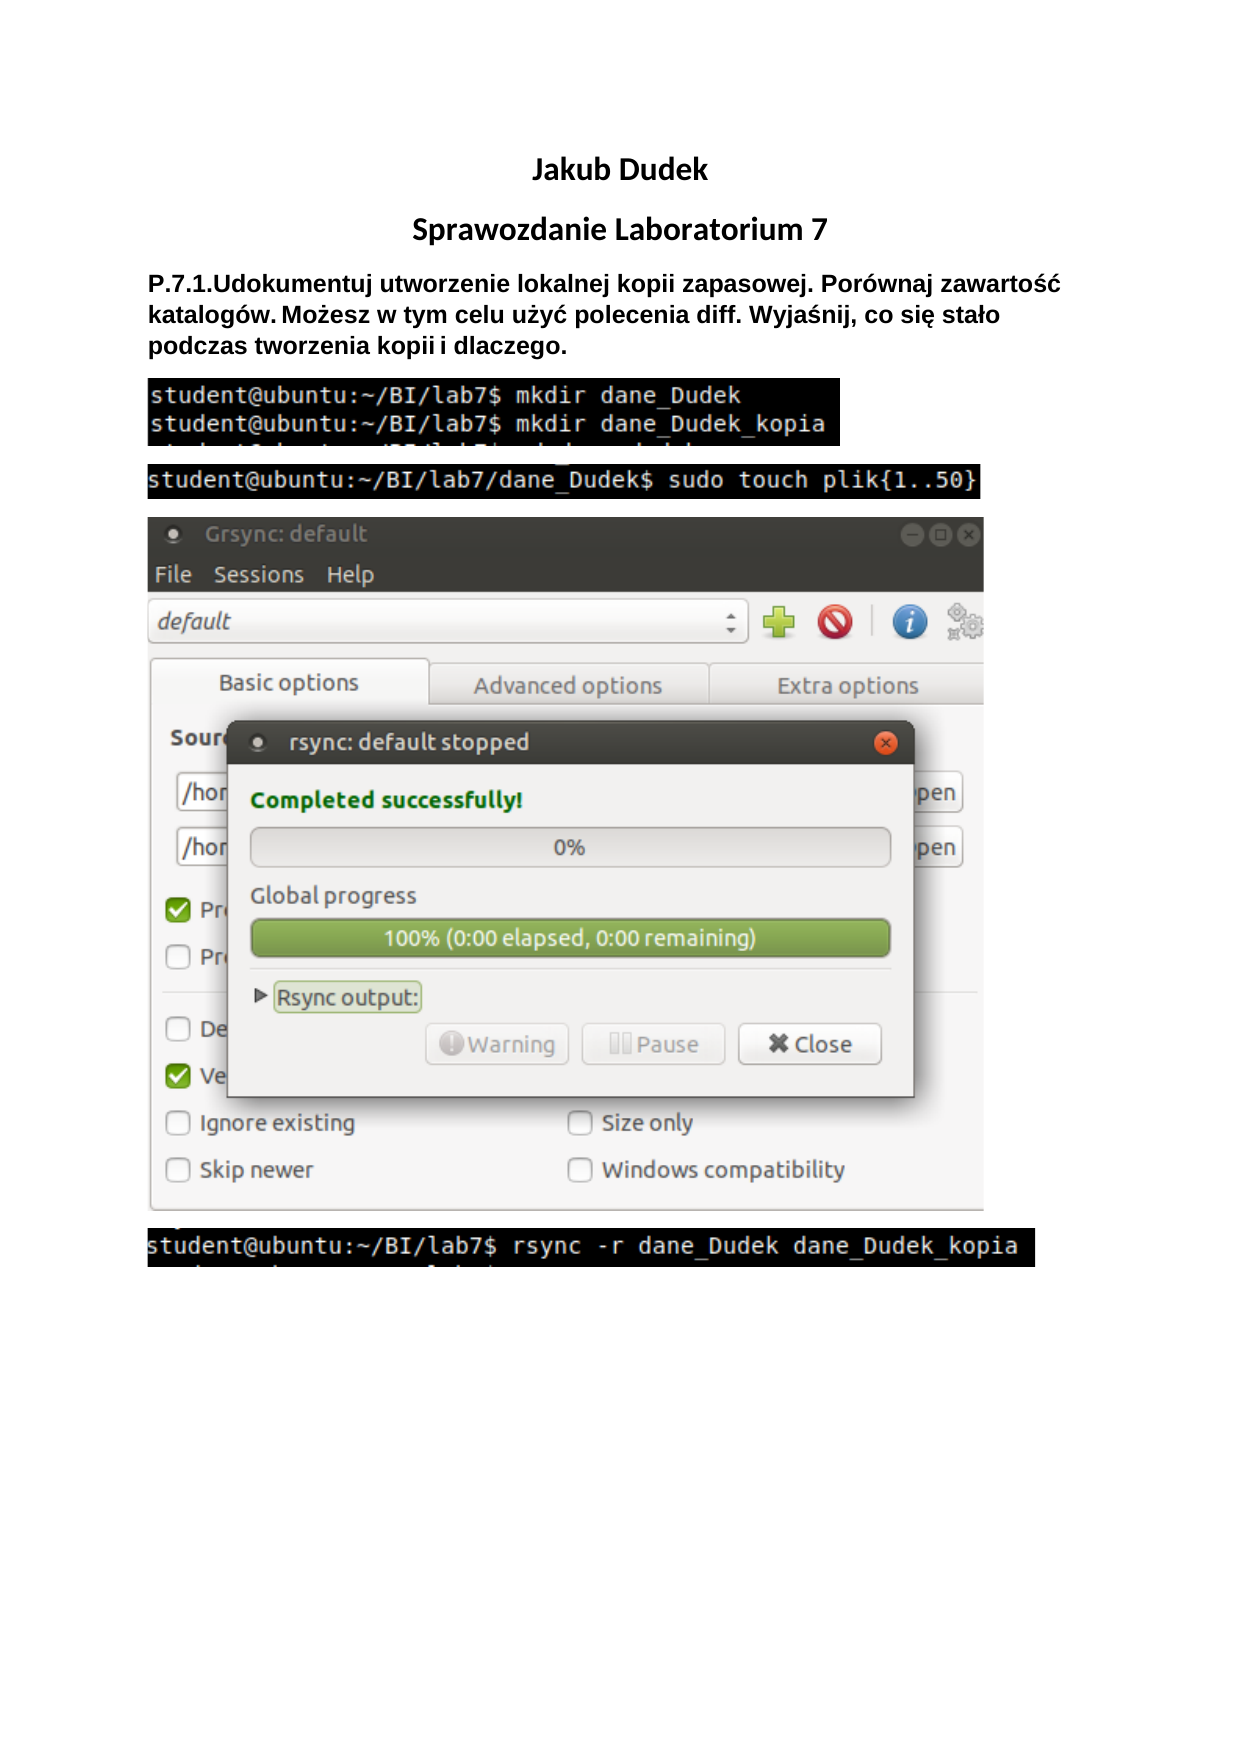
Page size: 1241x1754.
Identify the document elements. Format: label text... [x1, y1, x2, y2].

picture [147, 464, 981, 499]
picture [147, 1228, 1035, 1267]
text Sprawozdanie Laboratorium 7 [148, 208, 1093, 249]
picture [147, 378, 840, 446]
text P.7.1.Udokumentuj utworzenie lokalnej kopii zapasowej. Porównaj zawartość katalogów. Możesz w tym celu użyć polecenia diff. Wyjaśnij, co się stało podczas tworzenia kopii i dlaczego. [148, 269, 1093, 360]
text Jakub Dudek [148, 148, 1093, 188]
picture [147, 517, 984, 1211]
